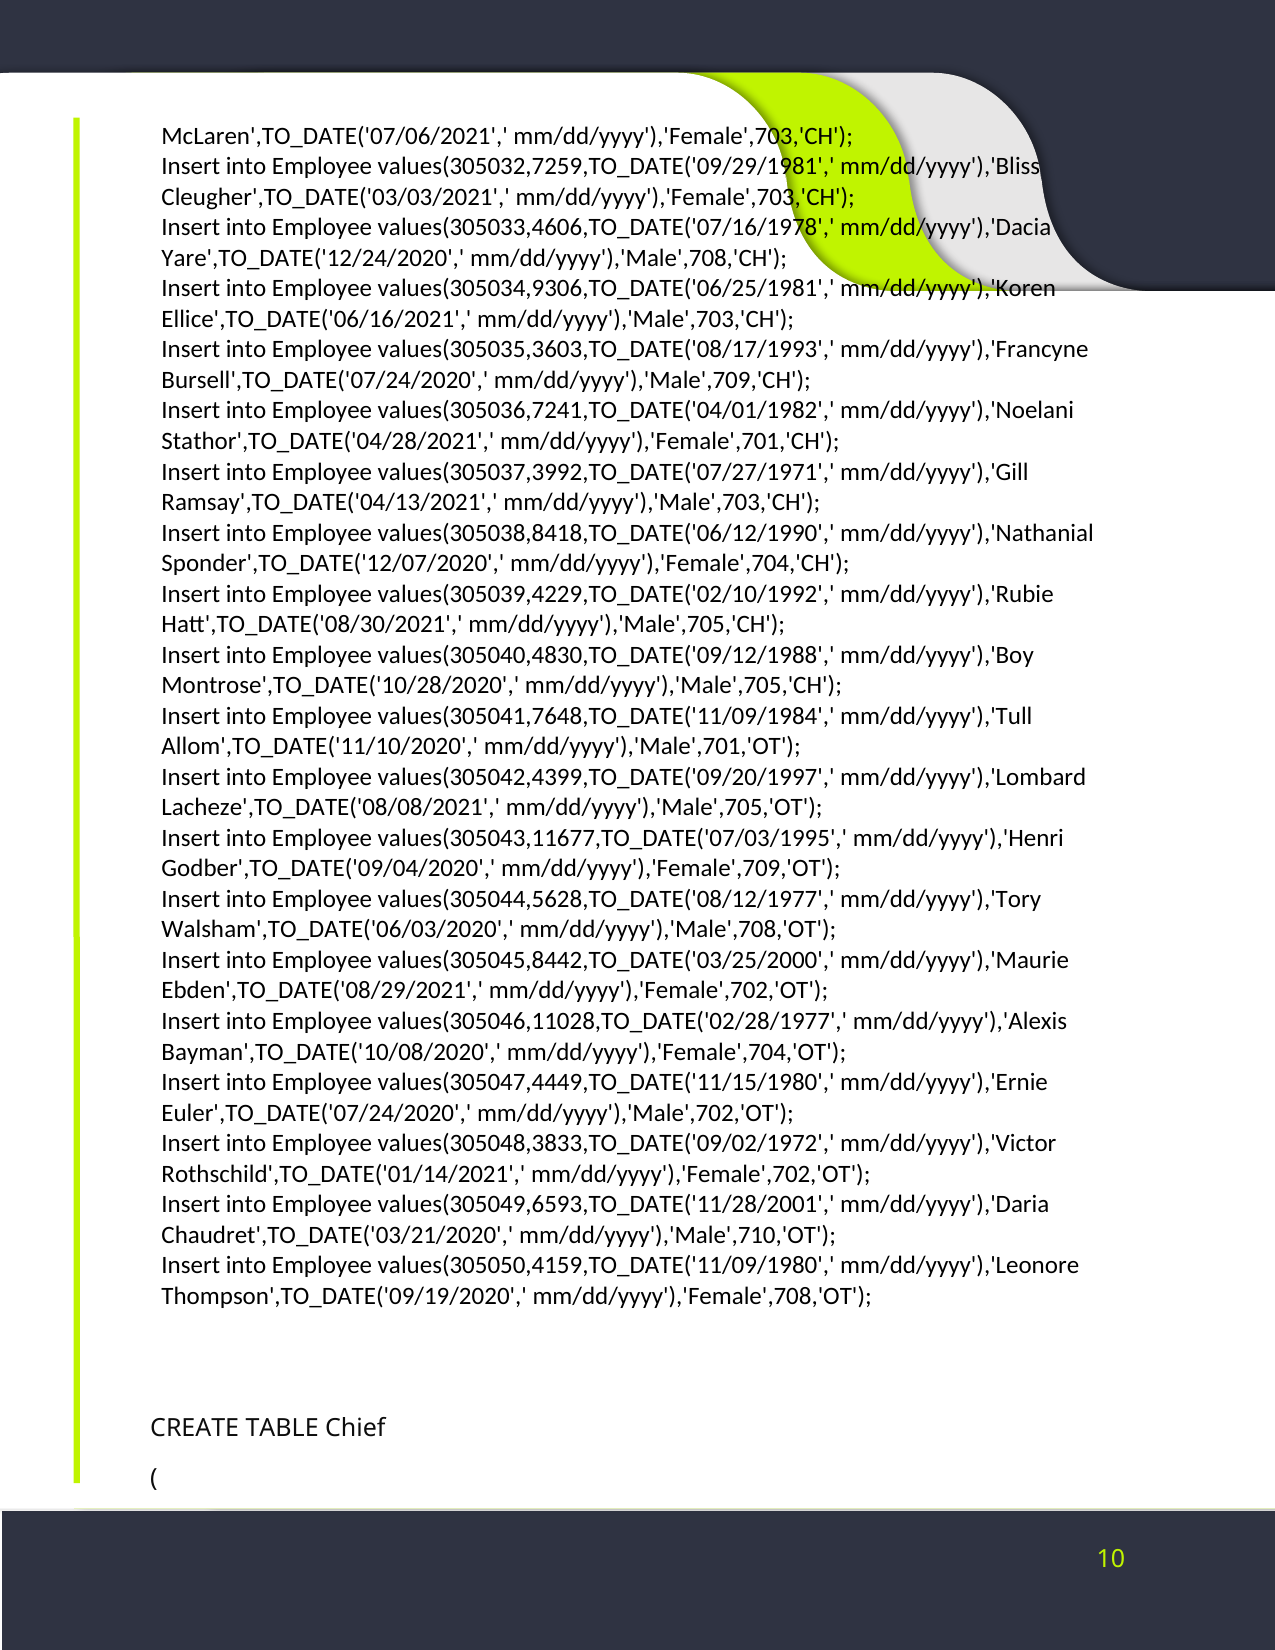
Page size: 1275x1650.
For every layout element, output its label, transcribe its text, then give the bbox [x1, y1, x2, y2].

table_cell Insert into Employee values(305047,4449,TO_DATE('11/15/1980',' mm/dd/yyyy'),'Ernie Euler',TO_DATE('07/24/2020',' mm/dd/yyyy'),'Male',702,'OT'); [150, 1066, 1125, 1127]
table_cell Insert into Employee values(305036,7241,TO_DATE('04/01/1982',' mm/dd/yyyy'),'Noelani Stathor',TO_DATE('04/28/2021',' mm/dd/yyyy'),'Female',701,'CH'); [150, 395, 1125, 456]
table_cell Insert into Employee values(305039,4229,TO_DATE('02/10/1992',' mm/dd/yyyy'),'Rubie Hatt',TO_DATE('08/30/2021',' mm/dd/yyyy'),'Male',705,'CH'); [150, 578, 1125, 639]
table_cell Insert into Employee values(305037,3992,TO_DATE('07/27/1971',' mm/dd/yyyy'),'Gill Ramsay',TO_DATE('04/13/2021',' mm/dd/yyyy'),'Male',703,'CH'); [150, 456, 1125, 517]
table_cell Insert into Employee values(305044,5628,TO_DATE('08/12/1977',' mm/dd/yyyy'),'Tory Walsham',TO_DATE('06/03/2020',' mm/dd/yyyy'),'Male',708,'OT'); [150, 883, 1125, 944]
table_cell Insert into Employee values(305043,11677,TO_DATE('07/03/1995',' mm/dd/yyyy'),'Henri Godber',TO_DATE('09/04/2020',' mm/dd/yyyy'),'Female',709,'OT'); [150, 822, 1125, 883]
table_cell Insert into Employee values(305034,9306,TO_DATE('06/25/1981',' mm/dd/yyyy'),'Koren Ellice',TO_DATE('06/16/2021',' mm/dd/yyyy'),'Male',703,'CH'); [150, 273, 1125, 334]
table_cell Insert into Employee values(305042,4399,TO_DATE('09/20/1997',' mm/dd/yyyy'),'Lombard Lacheze',TO_DATE('08/08/2021',' mm/dd/yyyy'),'Male',705,'OT'); [150, 761, 1125, 822]
table_cell Insert into Employee values(305050,4159,TO_DATE('11/09/1980',' mm/dd/yyyy'),'Leonore Thompson',TO_DATE('09/19/2020',' mm/dd/yyyy'),'Female',708,'OT'); [150, 1249, 1125, 1310]
table_cell Insert into Employee values(305040,4830,TO_DATE('09/12/1988',' mm/dd/yyyy'),'Boy Montrose',TO_DATE('10/28/2020',' mm/dd/yyyy'),'Male',705,'CH'); [150, 639, 1125, 700]
table_cell Insert into Employee values(305038,8418,TO_DATE('06/12/1990',' mm/dd/yyyy'),'Nathanial Sponder',TO_DATE('12/07/2020',' mm/dd/yyyy'),'Female',704,'CH'); [150, 517, 1125, 578]
text CREATE TABLE Chief [150, 1410, 1125, 1444]
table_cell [150, 120, 1125, 151]
table_cell Insert into Employee values(305035,3603,TO_DATE('08/17/1993',' mm/dd/yyyy'),'Francyne Bursell',TO_DATE('07/24/2020',' mm/dd/yyyy'),'Male',709,'CH'); [150, 334, 1125, 395]
table_cell Insert into Employee values(305046,11028,TO_DATE('02/28/1977',' mm/dd/yyyy'),'Alexis Bayman',TO_DATE('10/08/2020',' mm/dd/yyyy'),'Female',704,'OT'); [150, 1005, 1125, 1066]
table_cell Insert into Employee values(305032,7259,TO_DATE('09/29/1981',' mm/dd/yyyy'),'Bliss Cleugher',TO_DATE('03/03/2021',' mm/dd/yyyy'),'Female',703,'CH'); [150, 151, 1125, 212]
text ( [150, 1460, 1125, 1494]
table_cell Insert into Employee values(305049,6593,TO_DATE('11/28/2001',' mm/dd/yyyy'),'Daria Chaudret',TO_DATE('03/21/2020',' mm/dd/yyyy'),'Male',710,'OT'); [150, 1188, 1125, 1249]
table_cell Insert into Employee values(305048,3833,TO_DATE('09/02/1972',' mm/dd/yyyy'),'Victor Rothschild',TO_DATE('01/14/2021',' mm/dd/yyyy'),'Female',702,'OT'); [150, 1127, 1125, 1188]
table_cell Insert into Employee values(305033,4606,TO_DATE('07/16/1978',' mm/dd/yyyy'),'Dacia Yare',TO_DATE('12/24/2020',' mm/dd/yyyy'),'Male',708,'CH'); [150, 212, 1125, 273]
table_cell Insert into Employee values(305045,8442,TO_DATE('03/25/2000',' mm/dd/yyyy'),'Maurie Ebden',TO_DATE('08/29/2021',' mm/dd/yyyy'),'Female',702,'OT'); [150, 944, 1125, 1005]
table_cell Insert into Employee values(305041,7648,TO_DATE('11/09/1984',' mm/dd/yyyy'),'Tull Allom',TO_DATE('11/10/2020',' mm/dd/yyyy'),'Male',701,'OT'); [150, 700, 1125, 761]
